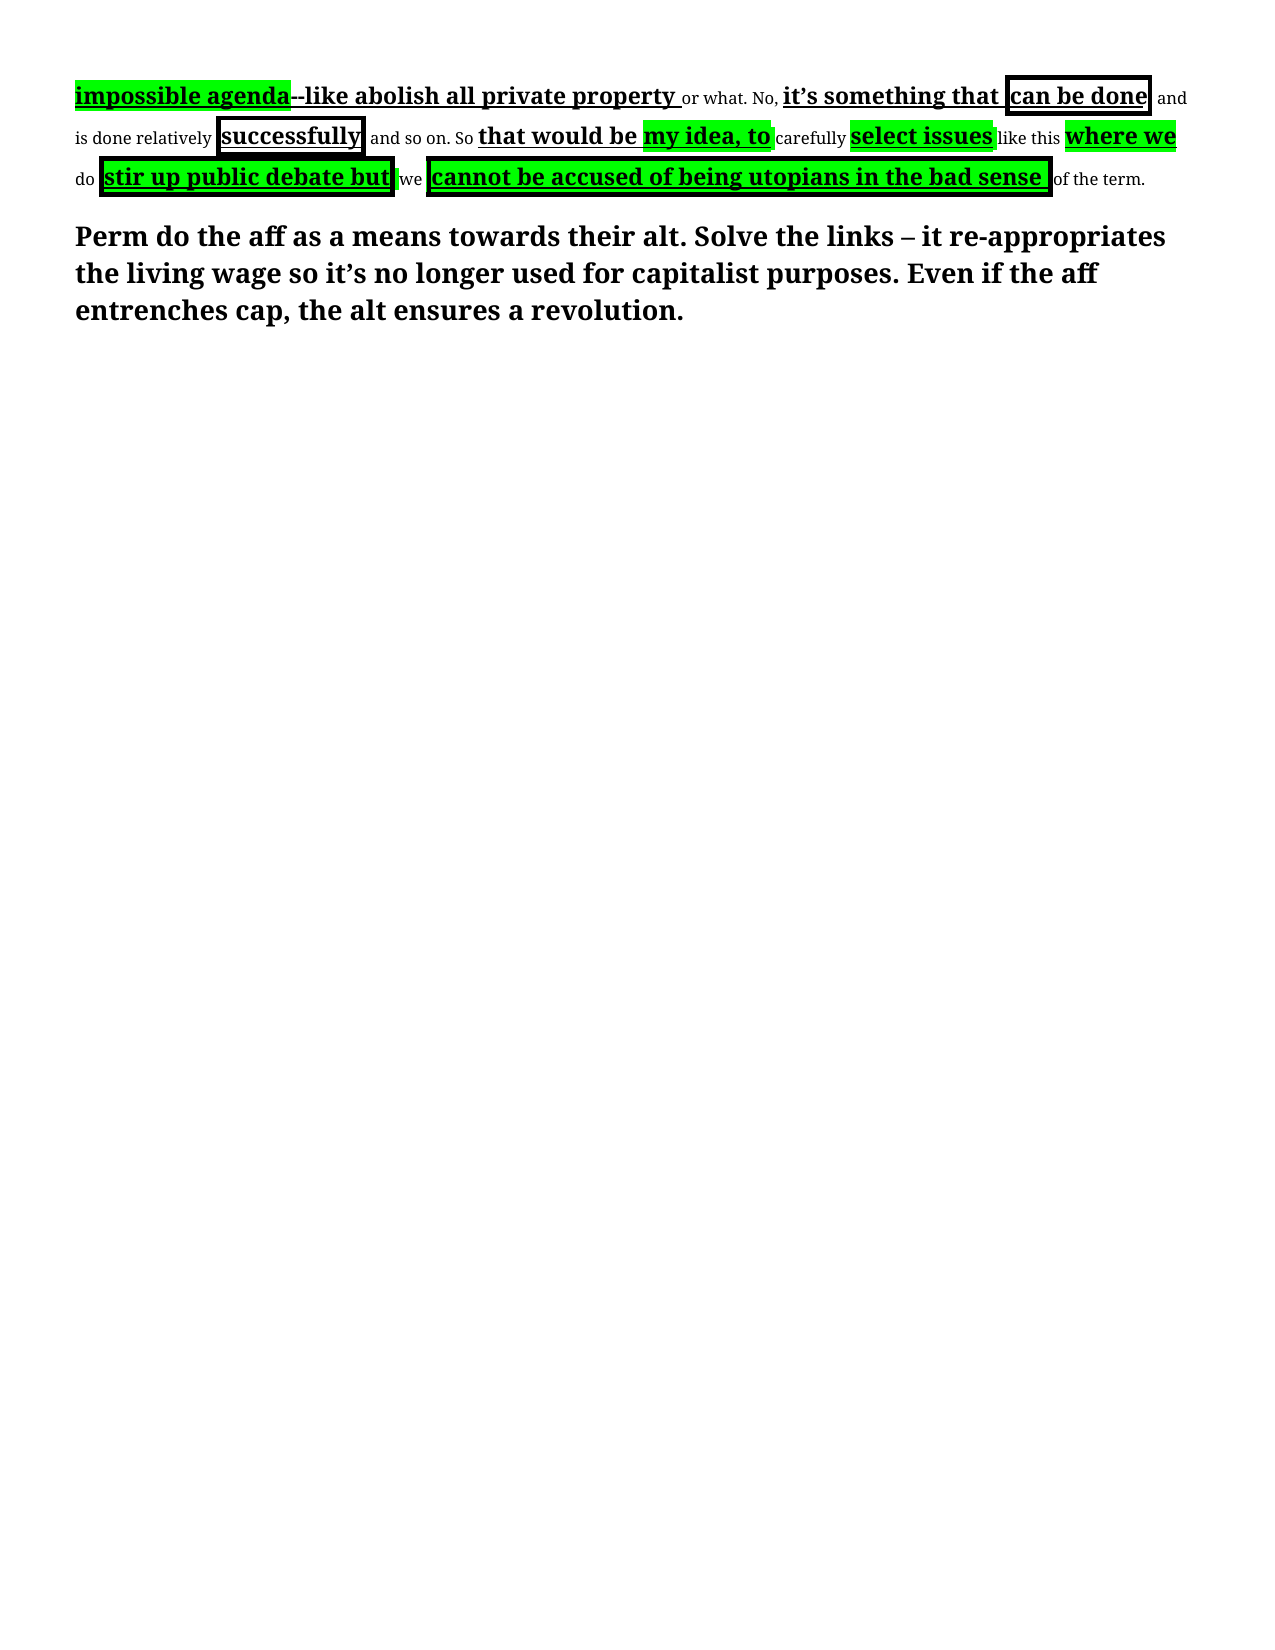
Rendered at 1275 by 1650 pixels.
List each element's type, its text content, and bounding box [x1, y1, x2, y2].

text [75, 75, 1200, 197]
subtitle Perm do the aff as a means towards their alt. Solve the links – it re-appropriates the living wage so it’s no longer used for capitalist purposes. Even if the aff entrenches cap, the alt ensures a revolution. [75, 218, 1200, 328]
